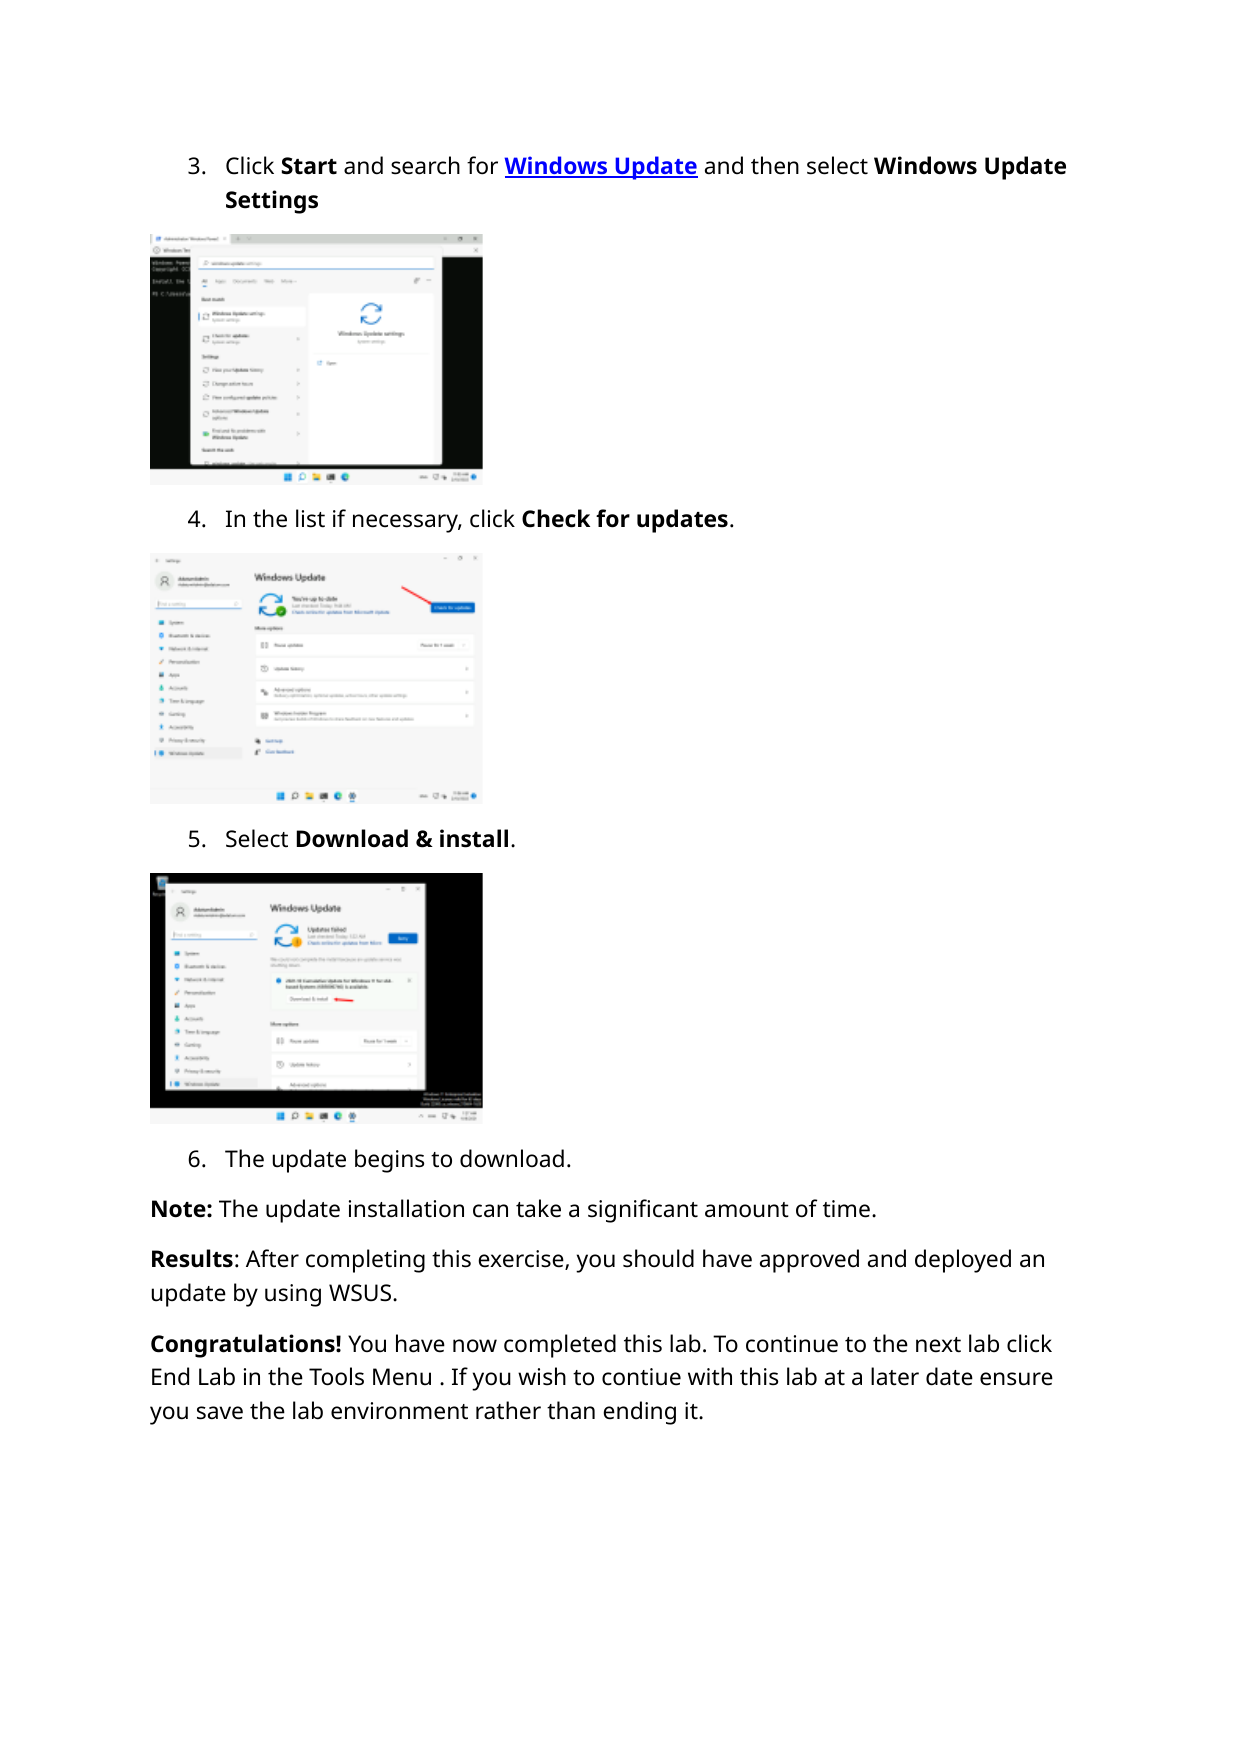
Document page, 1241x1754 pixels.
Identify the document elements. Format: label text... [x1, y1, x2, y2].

list In the list if necessary, click Check for updates. [187, 503, 1090, 534]
text Results: After completing this exercise, you should have approved and deployed an update by using WSUS. [150, 1243, 1090, 1308]
list Select Download & install. [187, 823, 1090, 854]
text Note: The update installation can take a significant amount of time. [150, 1193, 1090, 1224]
list The update begins to download. [187, 1142, 1090, 1174]
picture [150, 553, 483, 804]
picture [150, 873, 483, 1124]
picture [150, 234, 483, 485]
text Congratulations! You have now completed this lab. To continue to the next lab click End Lab in the Tools Menu . If you wish to contiue with this lab at a later date ensure you save the lab environment rather than ending it. [150, 1327, 1090, 1426]
list Click Start and search for Windows Update and then select Windows Update Settings [187, 150, 1090, 215]
